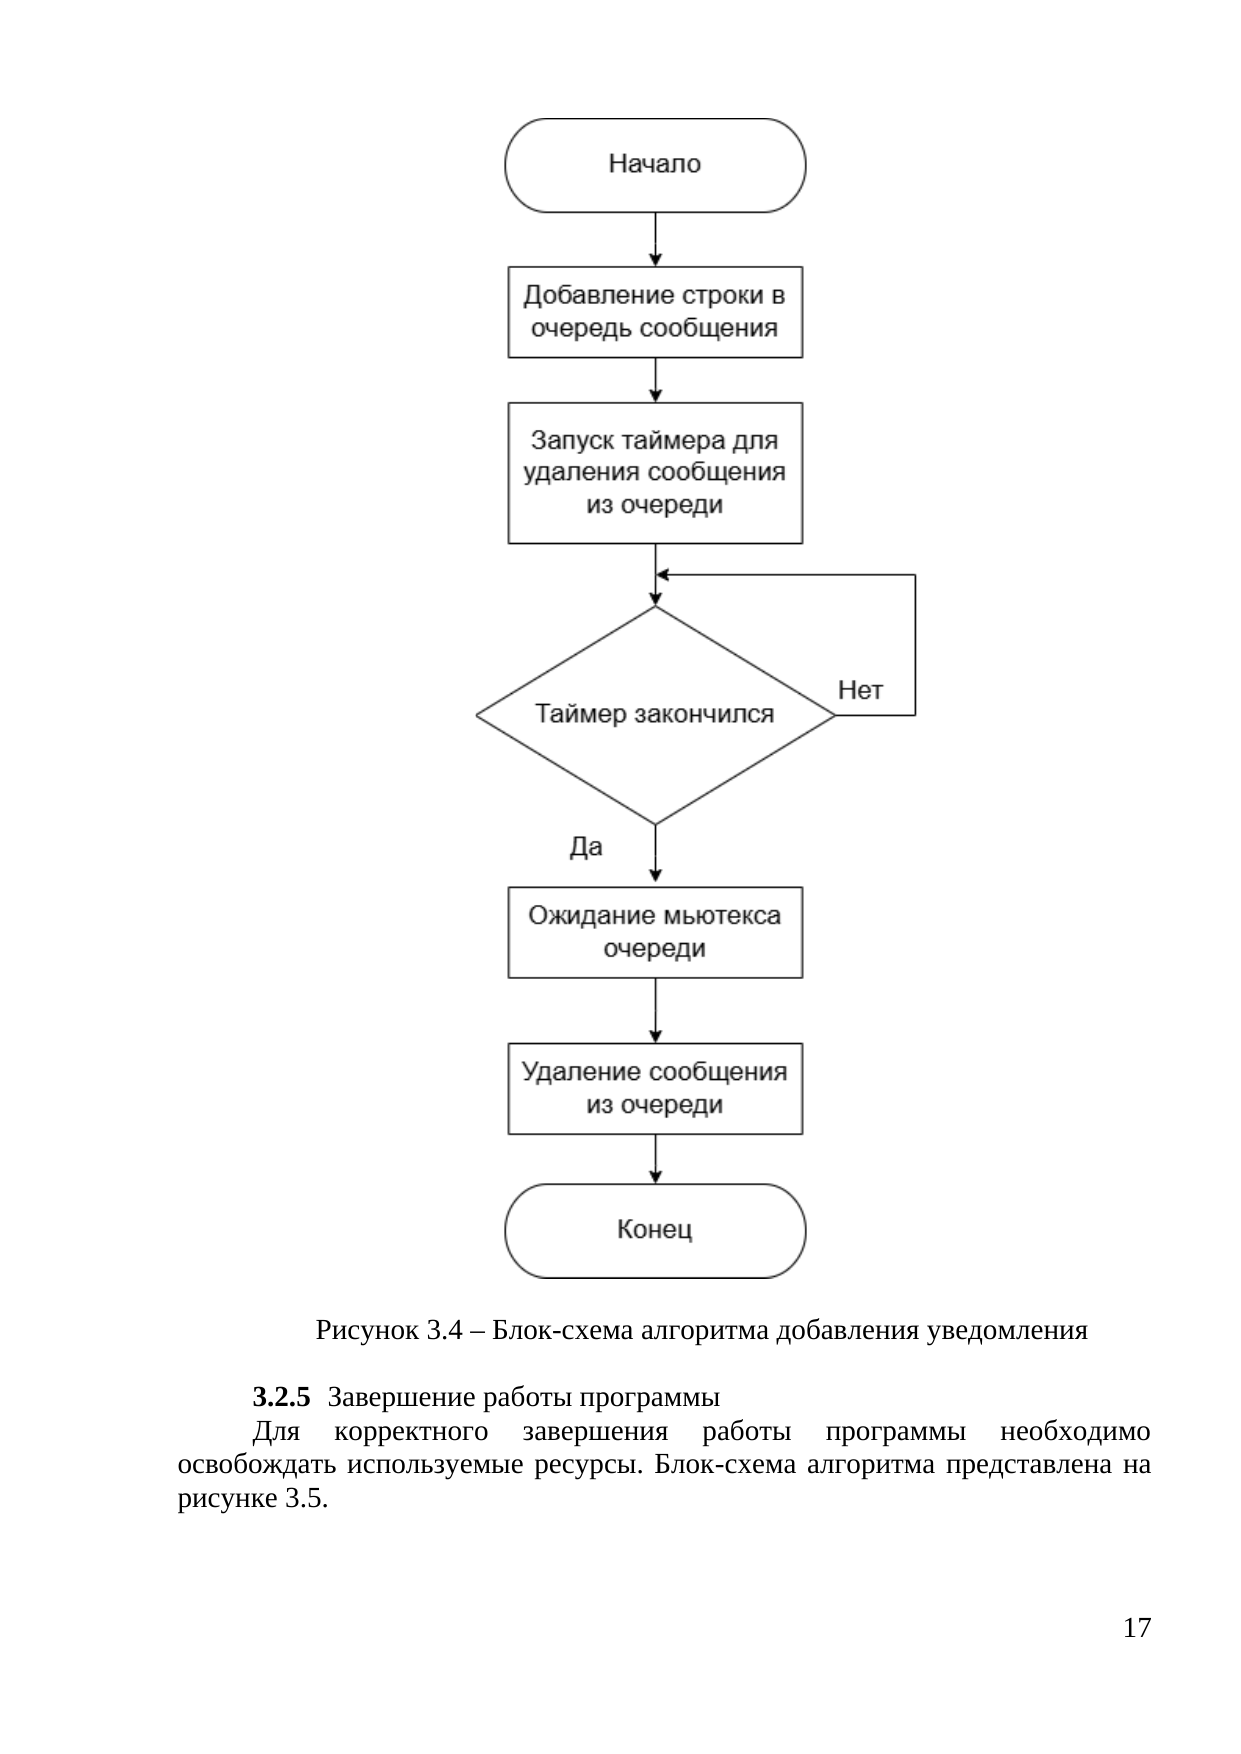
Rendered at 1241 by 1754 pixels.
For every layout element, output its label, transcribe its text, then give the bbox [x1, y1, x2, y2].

text Рисунок 3.4 – Блок-схема алгоритма добавления уведомления [177, 1312, 1152, 1346]
text Для корректного завершения работы программы необходимо освобождать используемые ресурсы. Блок-схема алгоритма представлена на рисунке 3.5. [177, 1413, 1152, 1514]
text 3.2.5 Завершение работы программы [177, 1379, 1152, 1413]
picture [475, 118, 929, 1279]
